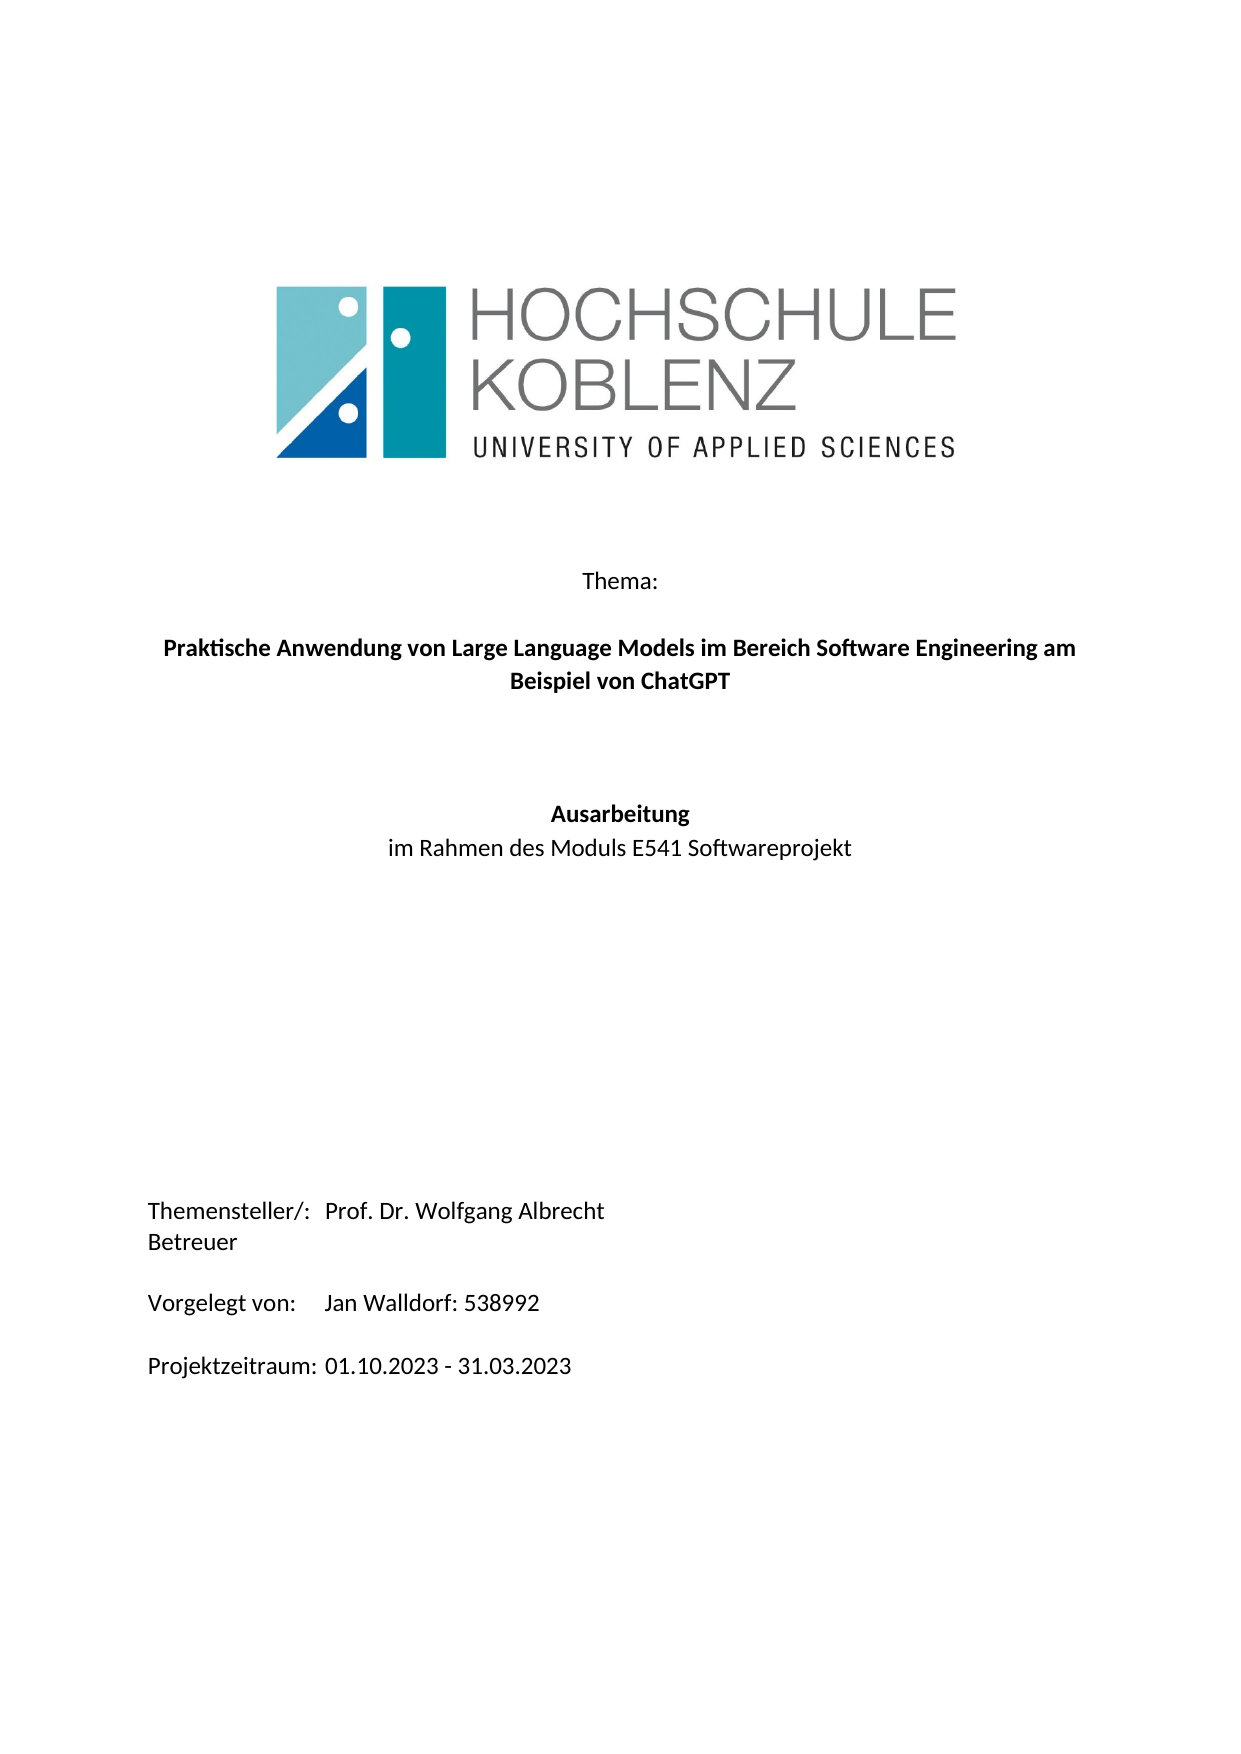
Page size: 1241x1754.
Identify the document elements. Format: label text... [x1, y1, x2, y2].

text Themensteller/: Prof. Dr. Wolfgang Albrecht [148, 1196, 1093, 1226]
text im Rahmen des Moduls E541 Softwareprojekt [148, 829, 1093, 862]
text Praktische Anwendung von Large Language Models im Bereich Software Engineering am Beispiel von ChatGPT [148, 629, 1093, 696]
text Projektzeitraum: 01.10.2023 - 31.03.2023 [148, 1351, 1093, 1381]
text Betreuer [148, 1226, 1093, 1257]
text Vorgelegt von: Jan Walldorf: 538992 [148, 1287, 1093, 1318]
picture [276, 281, 964, 463]
text Ausarbeitung [148, 796, 1093, 829]
text Thema: [148, 562, 1093, 596]
